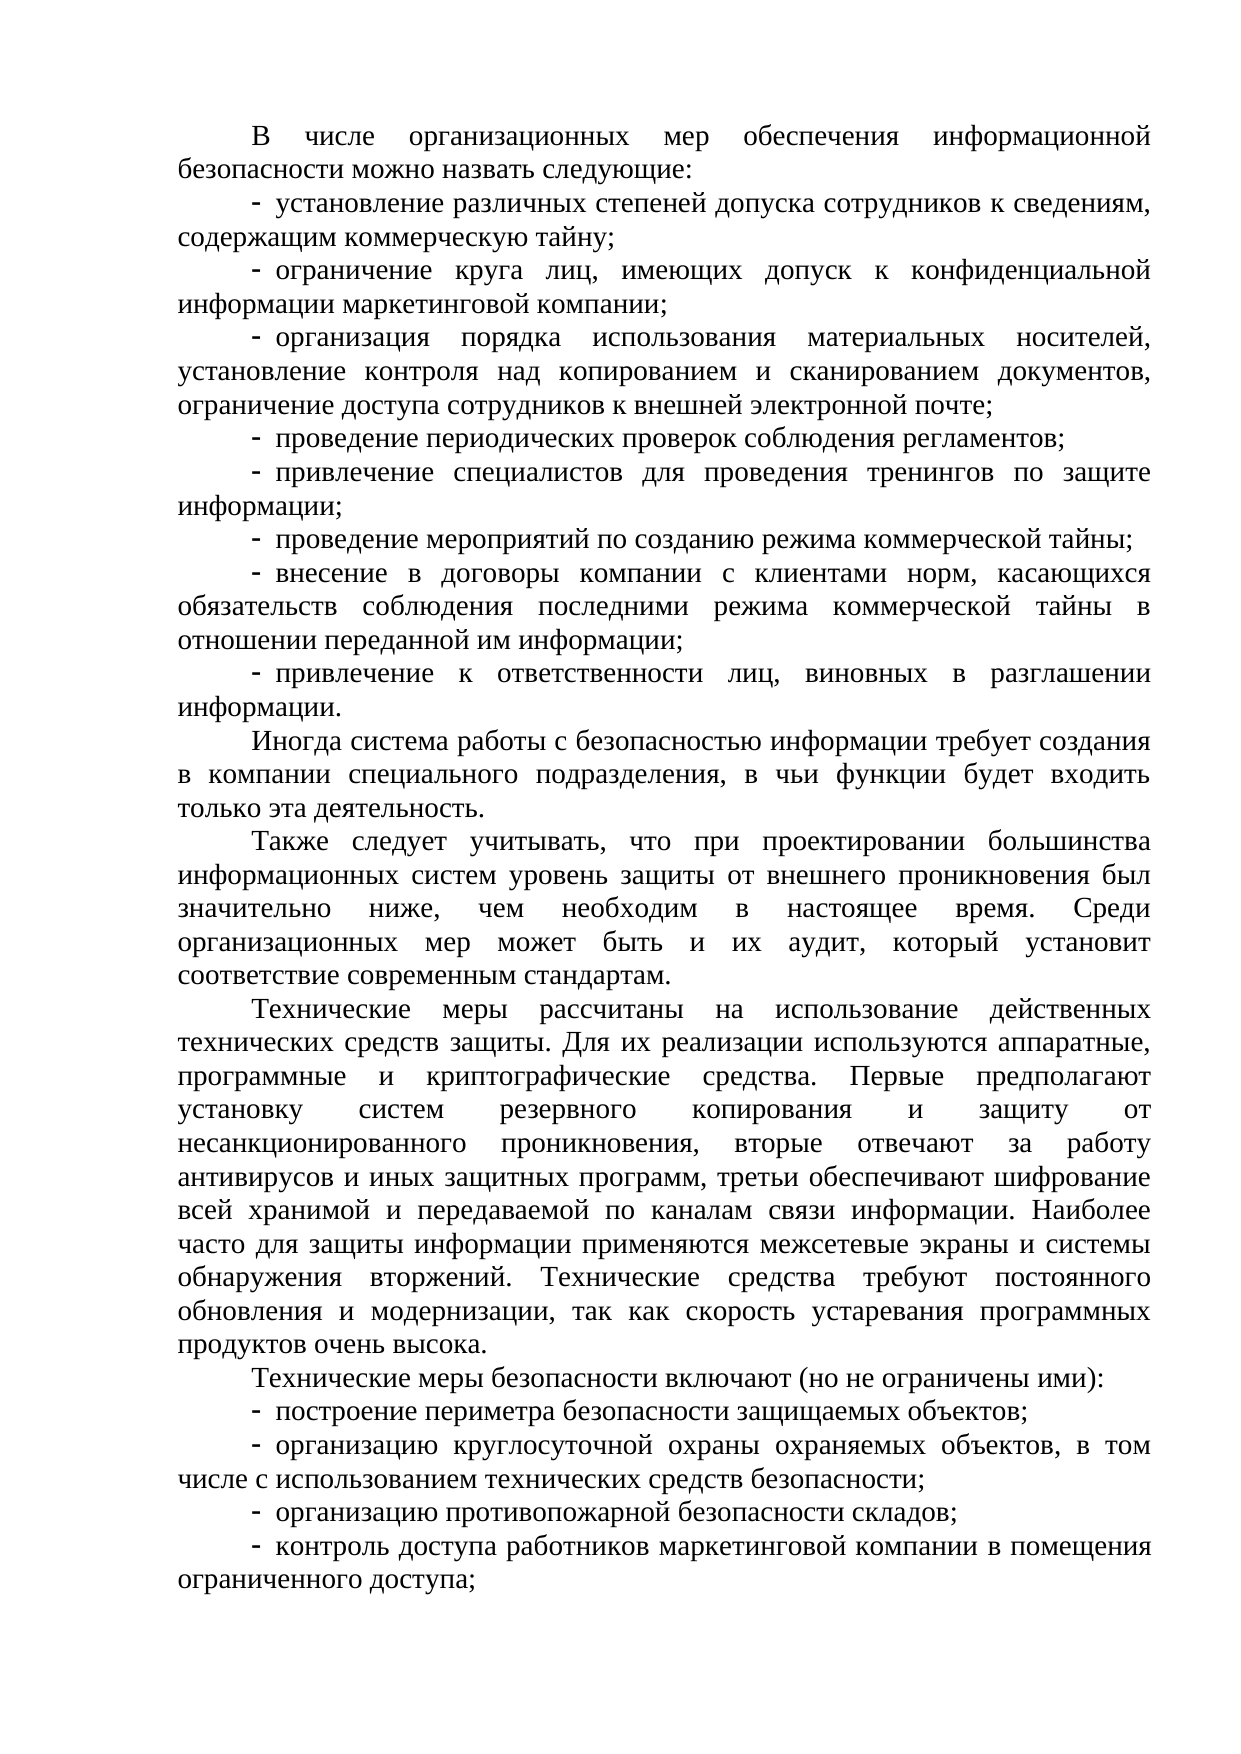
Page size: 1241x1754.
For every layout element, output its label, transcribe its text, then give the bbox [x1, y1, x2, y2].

list привлечение к ответственности лиц, виновных в разглашении информации. [177, 656, 1152, 723]
list привлечение специалистов для проведения тренингов по защите информации; [177, 454, 1152, 521]
text Технические меры рассчитаны на использование действенных технических средств защиты. Для их реализации используются аппаратные, программные и криптографические средства. Первые предполагают установку систем резервного копирования и защиту от несанкционированного проникновения, вторые отвечают за работу антивирусов и иных защитных программ, третьи обеспечивают шифрование всей хранимой и передаваемой по каналам связи информации. Наиболее часто для защиты информации применяются межсетевые экраны и системы обнаружения вторжений. Технические средства требуют постоянного обновления и модернизации, так как скорость устаревания программных продуктов очень высока. [177, 991, 1152, 1360]
list организация порядка использования материальных носителей, установление контроля над копированием и сканированием документов, ограничение доступа сотрудников к внешней электронной почте; [177, 319, 1152, 420]
list организацию круглосуточной охраны охраняемых объектов, в том числе с использованием технических средств безопасности; [177, 1427, 1152, 1494]
list внесение в договоры компании с клиентами норм, касающихся обязательств соблюдения последними режима коммерческой тайны в отношении переданной им информации; [177, 555, 1152, 656]
text Также следует учитывать, что при проектировании большинства информационных систем уровень защиты от внешнего проникновения был значительно ниже, чем необходим в настоящее время. Среди организационных мер может быть и их аудит, который установит соответствие современным стандартам. [177, 823, 1152, 991]
text Технические меры безопасности включают (но не ограничены ими): [177, 1360, 1152, 1393]
list контроль доступа работников маркетинговой компании в помещения ограниченного доступа; [177, 1528, 1152, 1595]
list ограничение круга лиц, имеющих допуск к конфиденциальной информации маркетинговой компании; [177, 252, 1152, 319]
list проведение мероприятий по созданию режима коммерческой тайны; [177, 521, 1152, 555]
list установление различных степеней допуска сотрудников к сведениям, содержащим коммерческую тайну; [177, 185, 1152, 252]
list проведение периодических проверок соблюдения регламентов; [177, 420, 1152, 454]
list построение периметра безопасности защищаемых объектов; [177, 1393, 1152, 1427]
text Иногда система работы с безопасностью информации требует создания в компании специального подразделения, в чьи функции будет входить только эта деятельность. [177, 723, 1152, 823]
list организацию противопожарной безопасности складов; [177, 1494, 1152, 1528]
text В числе организационных мер обеспечения информационной безопасности можно назвать следующие: [177, 118, 1152, 185]
